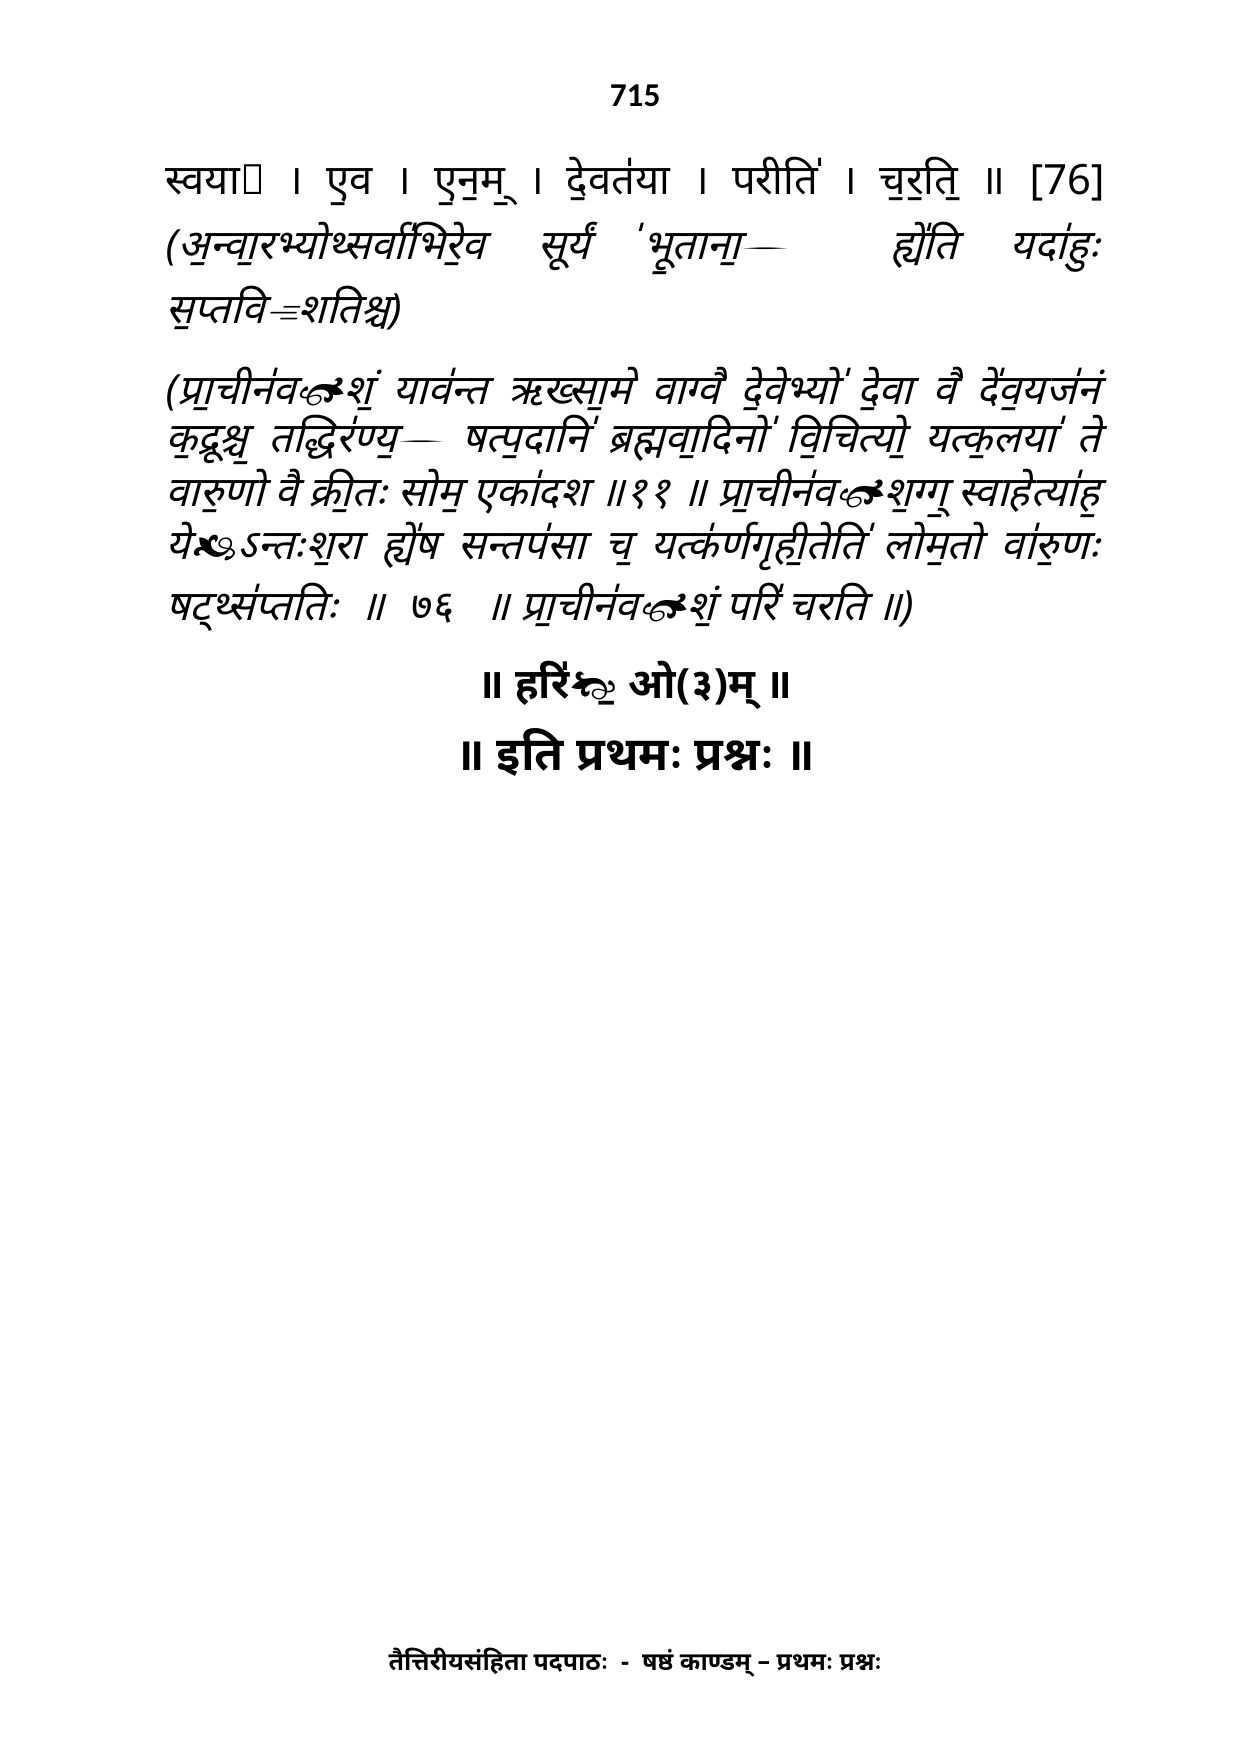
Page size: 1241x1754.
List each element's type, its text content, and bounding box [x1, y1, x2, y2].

text ॥ इति प्रथमः प्रश्नः ॥ [165, 723, 1104, 782]
text (प्रा॒चीन॑वशं॒ याव॑न्त ऋख्सा॒मे वाग्वै दे॒वेभ्यो॑ दे॒वा वै दे॑व॒यज॑नं क॒द्रूश्च॒ तद्धिर॑ण्य॒ षत्प॒दानि॑ ब्रह्मवा॒दिनो॑ वि॒चित्यो॒ यत्क॒लया॑ ते वारु॒णो वै क्री॒तः सोम॒ एका॑दश ॥११ ॥ प्रा॒चीन॑वश॒ग्ग्॒ स्वाहेत्या॑ह॒ येऽन्तःश॒रा ह्ये॑ष सन्तप॑सा च॒ यत्क॑र्णगृही॒तेति॑ लोम॒तो वा॑रु॒णः षट्थ्स॑प्ततिः ॥ ७६ ॥ प्रा॒चीन॑वशं॒ परि॑ चरति ॥) [165, 356, 1104, 637]
text ॥ हरि॑॒ ओ(३)म् ॥ [165, 650, 1104, 710]
